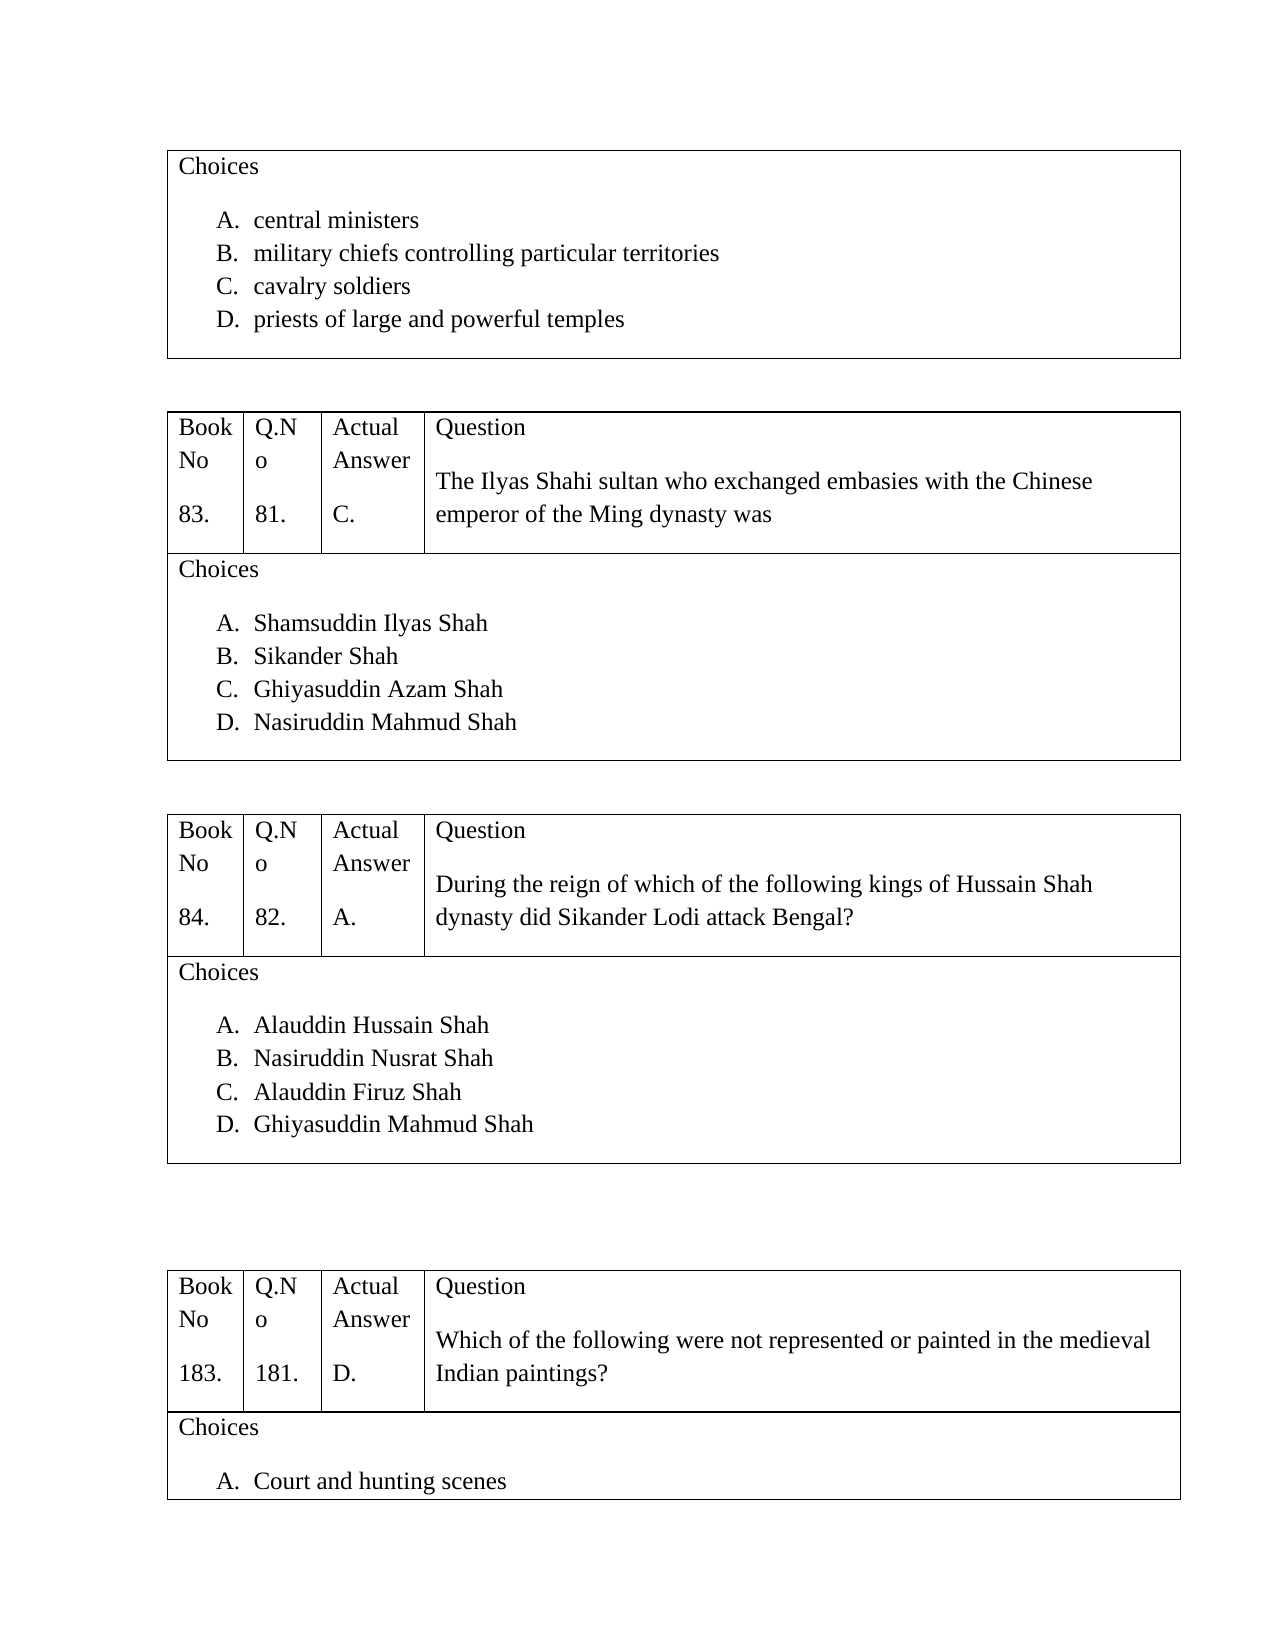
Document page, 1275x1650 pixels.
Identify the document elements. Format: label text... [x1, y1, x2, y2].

table_header Book No 83. [168, 413, 243, 553]
table_header Question The Ilyas Shahi sultan who exchanged embasies with the Chinese emperor of the Ming dynasty was [425, 413, 1180, 553]
table_header Book No 183. [168, 1271, 243, 1411]
table_cell Choices Shamsuddin Ilyas Shah Sikander Shah Ghiyasuddin Azam Shah Nasiruddin Mahmud Shah [168, 554, 1180, 760]
table_header Question During the reign of which of the following kings of Hussain Shah dynasty did Sikander Lodi attack Bengal? [425, 815, 1180, 956]
table_header Actual Answer D. [322, 1271, 424, 1411]
table_header Actual Answer A. [322, 815, 424, 956]
table_header Book No 84. [168, 815, 243, 956]
table_header Q.No 82. [244, 815, 321, 956]
table_header Q.No 181. [244, 1271, 321, 1411]
table_cell Choices Alauddin Hussain Shah Nasiruddin Nusrat Shah Alauddin Firuz Shah Ghiyasuddin Mahmud Shah [168, 957, 1180, 1163]
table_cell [168, 1413, 1180, 1499]
table_header Question Which of the following were not represented or painted in the medieval Indian paintings? [425, 1271, 1180, 1411]
table_header Actual Answer C. [322, 413, 424, 553]
table_header Q.No 81. [244, 413, 321, 553]
table_cell Choices central ministers military chiefs controlling particular territories cavalry soldiers priests of large and powerful temples [168, 151, 1180, 357]
